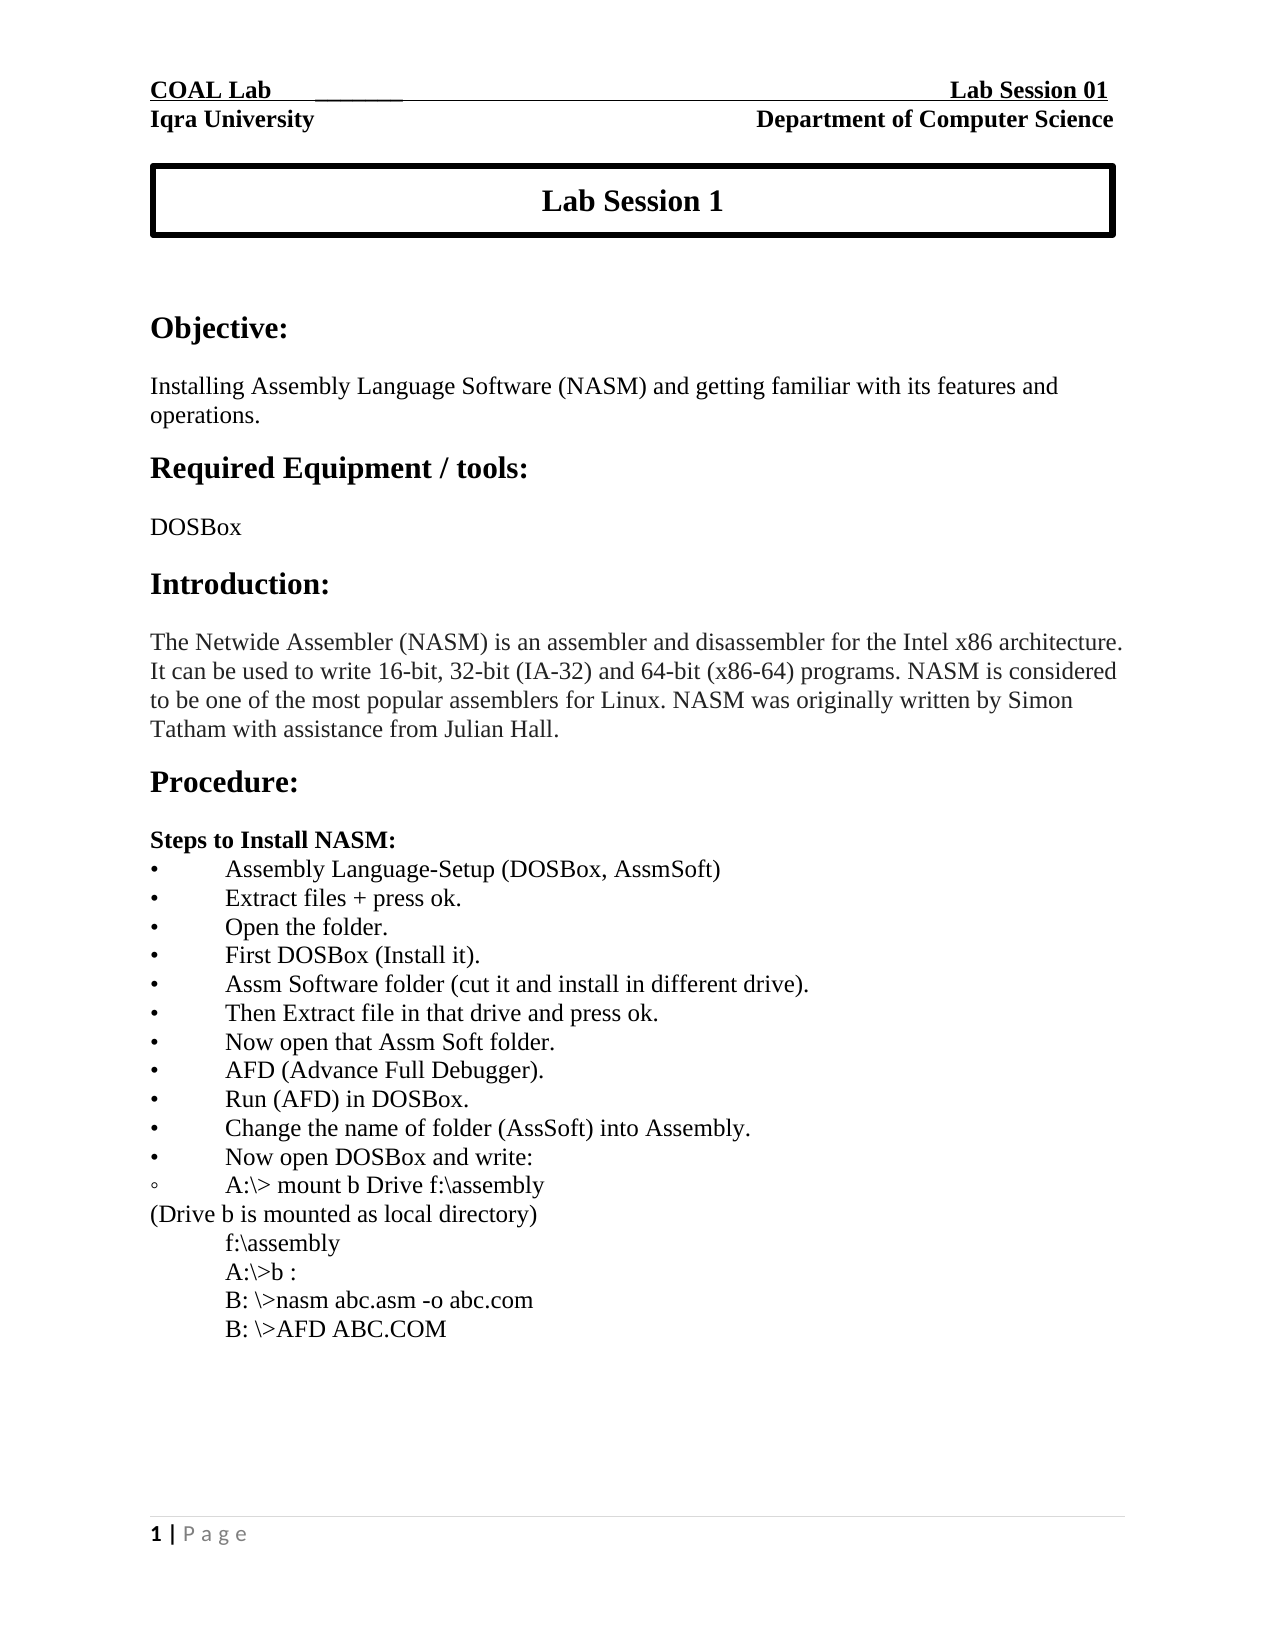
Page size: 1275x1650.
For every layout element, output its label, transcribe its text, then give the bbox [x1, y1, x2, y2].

text • Then Extract file in that drive and press ok. [150, 998, 1125, 1027]
text Procedure: [150, 763, 1125, 799]
text • Assembly Language-Setup (DOSBox, AssmSoft) [150, 854, 1125, 883]
text Steps to Install NASM: [150, 825, 1125, 854]
text • Change the name of folder (AssSoft) into Assembly. [150, 1113, 1125, 1142]
text • Now open DOSBox and write: [150, 1142, 1125, 1170]
text f:\assembly [150, 1228, 1125, 1257]
text Required Equipment / tools: [150, 449, 1125, 485]
text Objective: [150, 309, 1125, 345]
text The Netwide Assembler (NASM) is an assembler and disassembler for the Intel x86 architecture. It can be used to write 16-bit, 32-bit (IA-32) and 64-bit (x86-64) programs. NASM is considered to be one of the most popular assemblers for Linux. NASM was originally written by Simon Tatham with assistance from Julian Hall. [150, 627, 1125, 742]
text • Assm Software folder (cut it and install in different drive). [150, 969, 1125, 998]
text B: \>nasm abc.asm -o abc.com [150, 1285, 1125, 1314]
text (Drive b is mounted as local directory) [150, 1199, 1125, 1228]
text • Now open that Assm Soft folder. [150, 1027, 1125, 1055]
text ◦ A:\> mount b Drive f:\assembly [150, 1170, 1125, 1199]
text B: \>AFD ABC.COM [150, 1314, 1125, 1343]
text • Run (AFD) in DOSBox. [150, 1084, 1125, 1113]
text • AFD (Advance Full Debugger). [150, 1055, 1125, 1084]
text Introduction: [150, 565, 1125, 601]
text • Open the folder. [150, 912, 1125, 940]
text A:\>b : [150, 1257, 1125, 1285]
text • Extract files + press ok. [150, 883, 1125, 912]
text Installing Assembly Language Software (NASM) and getting familiar with its features and operations. [150, 371, 1125, 429]
text • First DOSBox (Install it). [150, 940, 1125, 969]
text DOSBox [150, 512, 1125, 540]
